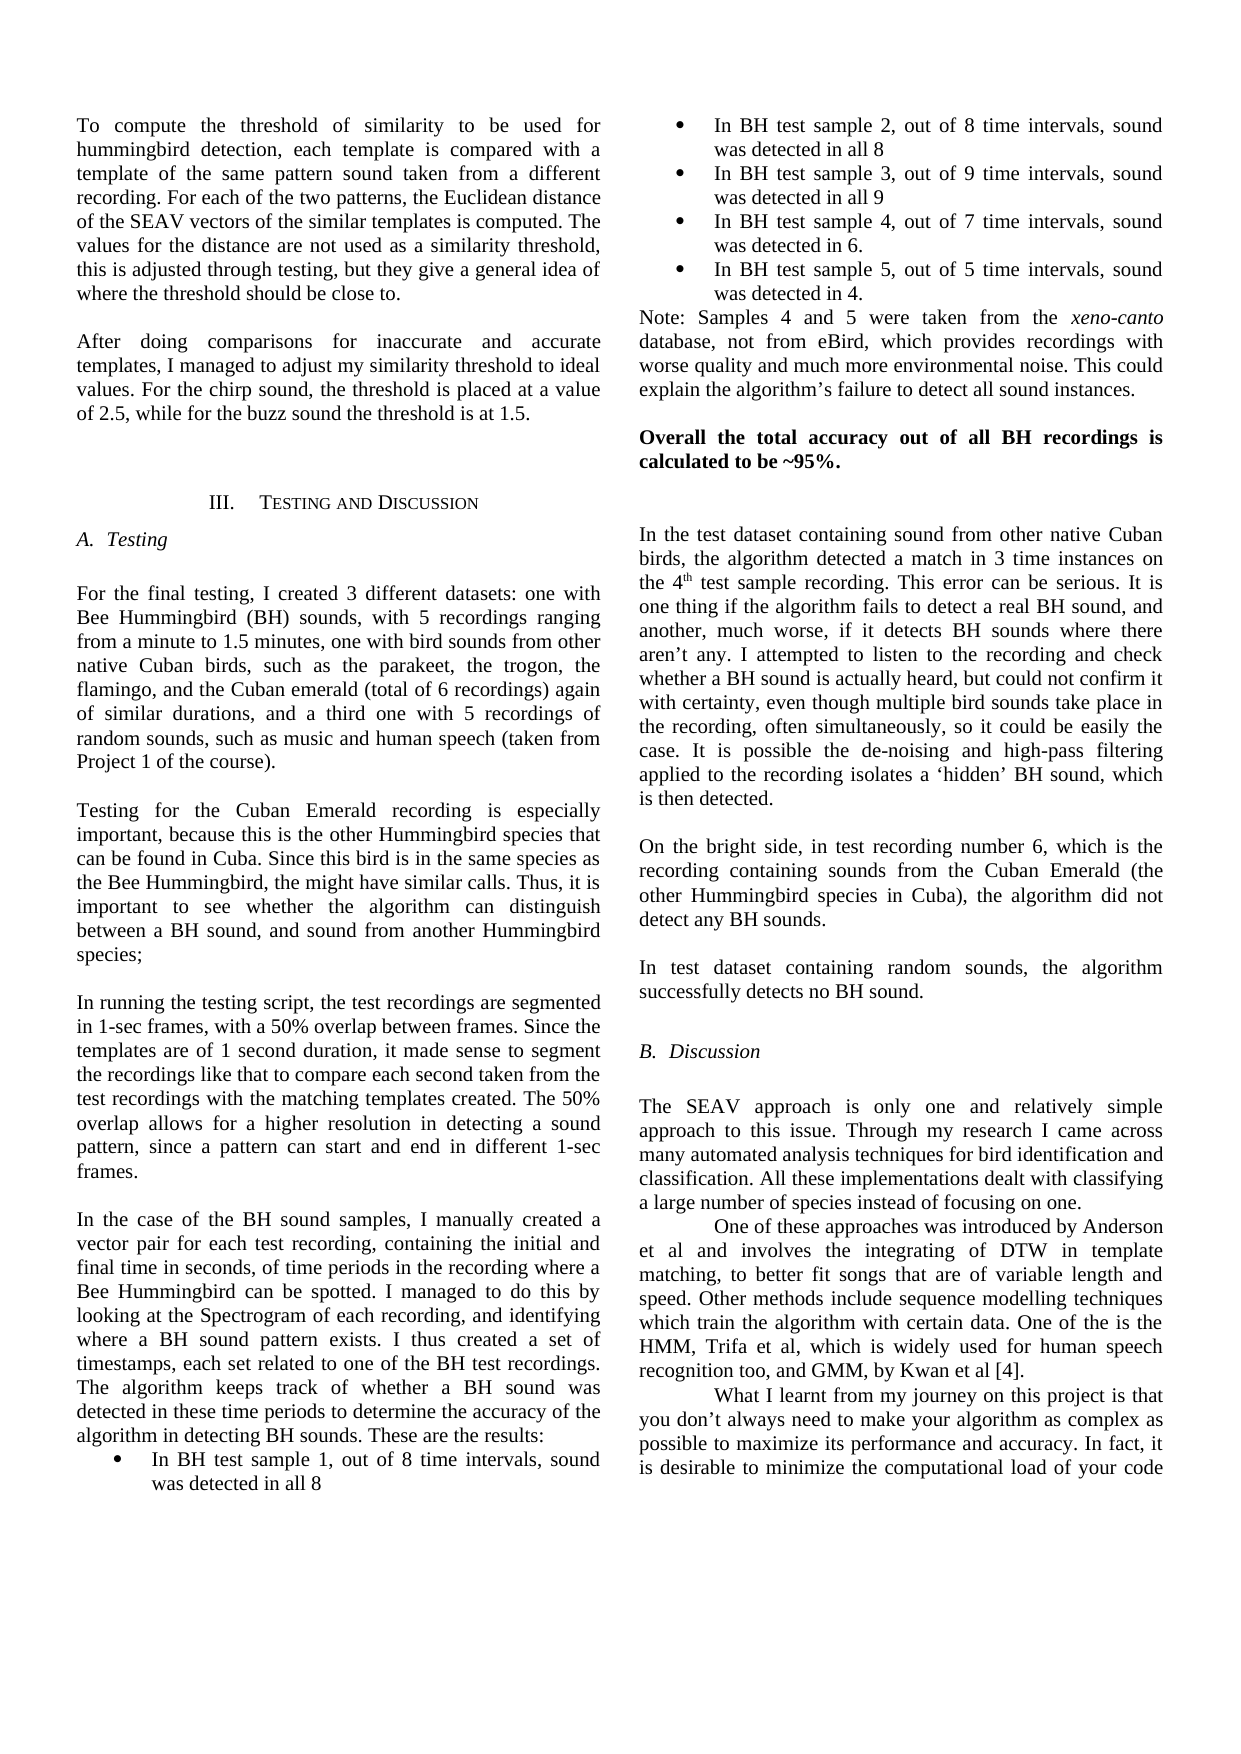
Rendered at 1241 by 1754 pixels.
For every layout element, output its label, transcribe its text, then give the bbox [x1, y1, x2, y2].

text After doing comparisons for inaccurate and accurate templates, I managed to adjust my similarity threshold to ideal values. For the chirp sound, the threshold is placed at a value of 2.5, while for the buzz sound the threshold is at 1.5. [76, 329, 601, 425]
text In running the testing script, the test recordings are segmented in 1-sec frames, with a 50% overlap between frames. Since the templates are of 1 second duration, it made sense to segment the recordings like that to compare each second taken from the test recordings with the matching templates created. The 50% overlap allows for a higher resolution in detecting a sound pattern, since a pattern can start and end in different 1-sec frames. [76, 990, 601, 1183]
list In BH test sample 2, out of 8 time intervals, sound was detected in all 8 [676, 112, 1164, 161]
subtitle Discussion [639, 1039, 1164, 1063]
text For the final testing, I created 3 different datasets: one with Bee Hummingbird (BH) sounds, with 5 recordings ranging from a minute to 1.5 minutes, one with bird sounds from other native Cuban birds, such as the parakeet, the trogon, the flamingo, and the Cuban emerald (total of 6 recordings) again of similar durations, and a third one with 5 recordings of random sounds, such as music and human speech (taken from Project 1 of the course). [76, 581, 601, 773]
text Testing for the Cuban Emerald recording is especially important, because this is the other Hummingbird species that can be found in Cuba. Since this bird is in the same species as the Bee Hummingbird, the might have similar calls. Thus, it is important to see whether the algorithm can distinguish between a BH sound, and sound from another Hummingbird species; [76, 798, 601, 966]
text On the bright side, in test recording number 6, which is the recording containing sounds from the Cuban Emerald (the other Hummingbird species in Cuba), the algorithm did not detect any BH sounds. [639, 834, 1164, 931]
text In the test dataset containing sound from other native Cuban birds, the algorithm detected a match in 3 time instances on the 4th test sample recording. This error can be serious. It is one thing if the algorithm fails to detect a real BH sound, and another, much worse, if it detects BH sounds where there aren’t any. I attempted to listen to the recording and check whether a BH sound is actually heard, but could not confirm it with certainty, even though multiple bird sounds take place in the recording, often simultaneously, so it could be easily the case. It is possible the de-noising and high-pass filtering applied to the recording isolates a ‘hidden’ BH sound, which is then detected. [639, 522, 1164, 810]
list In BH test sample 3, out of 9 time intervals, sound was detected in all 9 [676, 161, 1164, 209]
text One of these approaches was introduced by Anderson et al and involves the integrating of DTW in template matching, to better fit songs that are of variable length and speed. Other methods include sequence modelling techniques which train the algorithm with certain data. One of the is the HMM, Trifa et al, which is widely used for human speech recognition too, and GMM, by Kwan et al [4]. [639, 1214, 1164, 1382]
text In the case of the BH sound samples, I manually created a vector pair for each test recording, containing the initial and final time in seconds, of time periods in the recording where a Bee Hummingbird can be spotted. I managed to do this by looking at the Spectrogram of each recording, and identifying where a BH sound pattern exists. I thus created a set of timestamps, each set related to one of the BH test recordings. The algorithm keeps track of whether a BH sound was detected in these time periods to determine the accuracy of the algorithm in detecting BH sounds. These are the results: [76, 1207, 601, 1447]
text In test dataset containing random sounds, the algorithm successfully detects no BH sound. [639, 955, 1164, 1003]
text Overall the total accuracy out of all BH recordings is calculated to be ~95%. [639, 425, 1164, 473]
subtitle Testing [76, 527, 601, 551]
subtitle Testing and Discussion [76, 490, 601, 514]
list In BH test sample 4, out of 7 time intervals, sound was detected in 6. [676, 209, 1164, 257]
text Note: Samples 4 and 5 were taken from the xeno-canto database, not from eBird, which provides recordings with worse quality and much more environmental noise. This could explain the algorithm’s failure to detect all sound instances. [639, 305, 1164, 401]
list In BH test sample 5, out of 5 time intervals, sound was detected in 4. [676, 257, 1164, 305]
text The SEAV approach is only one and relatively simple approach to this issue. Through my research I came across many automated analysis techniques for bird identification and classification. All these implementations dealt with classifying a large number of species instead of focusing on one. [639, 1094, 1164, 1214]
list In BH test sample 1, out of 8 time intervals, sound was detected in all 8 [114, 1447, 601, 1495]
text To compute the threshold of similarity to be used for hummingbird detection, each template is compared with a template of the same pattern sound taken from a different recording. For each of the two patterns, the Euclidean distance of the SEAV vectors of the similar templates is computed. The values for the distance are not used as a similarity threshold, this is adjusted through testing, but they give a general idea of where the threshold should be close to. [76, 112, 601, 305]
